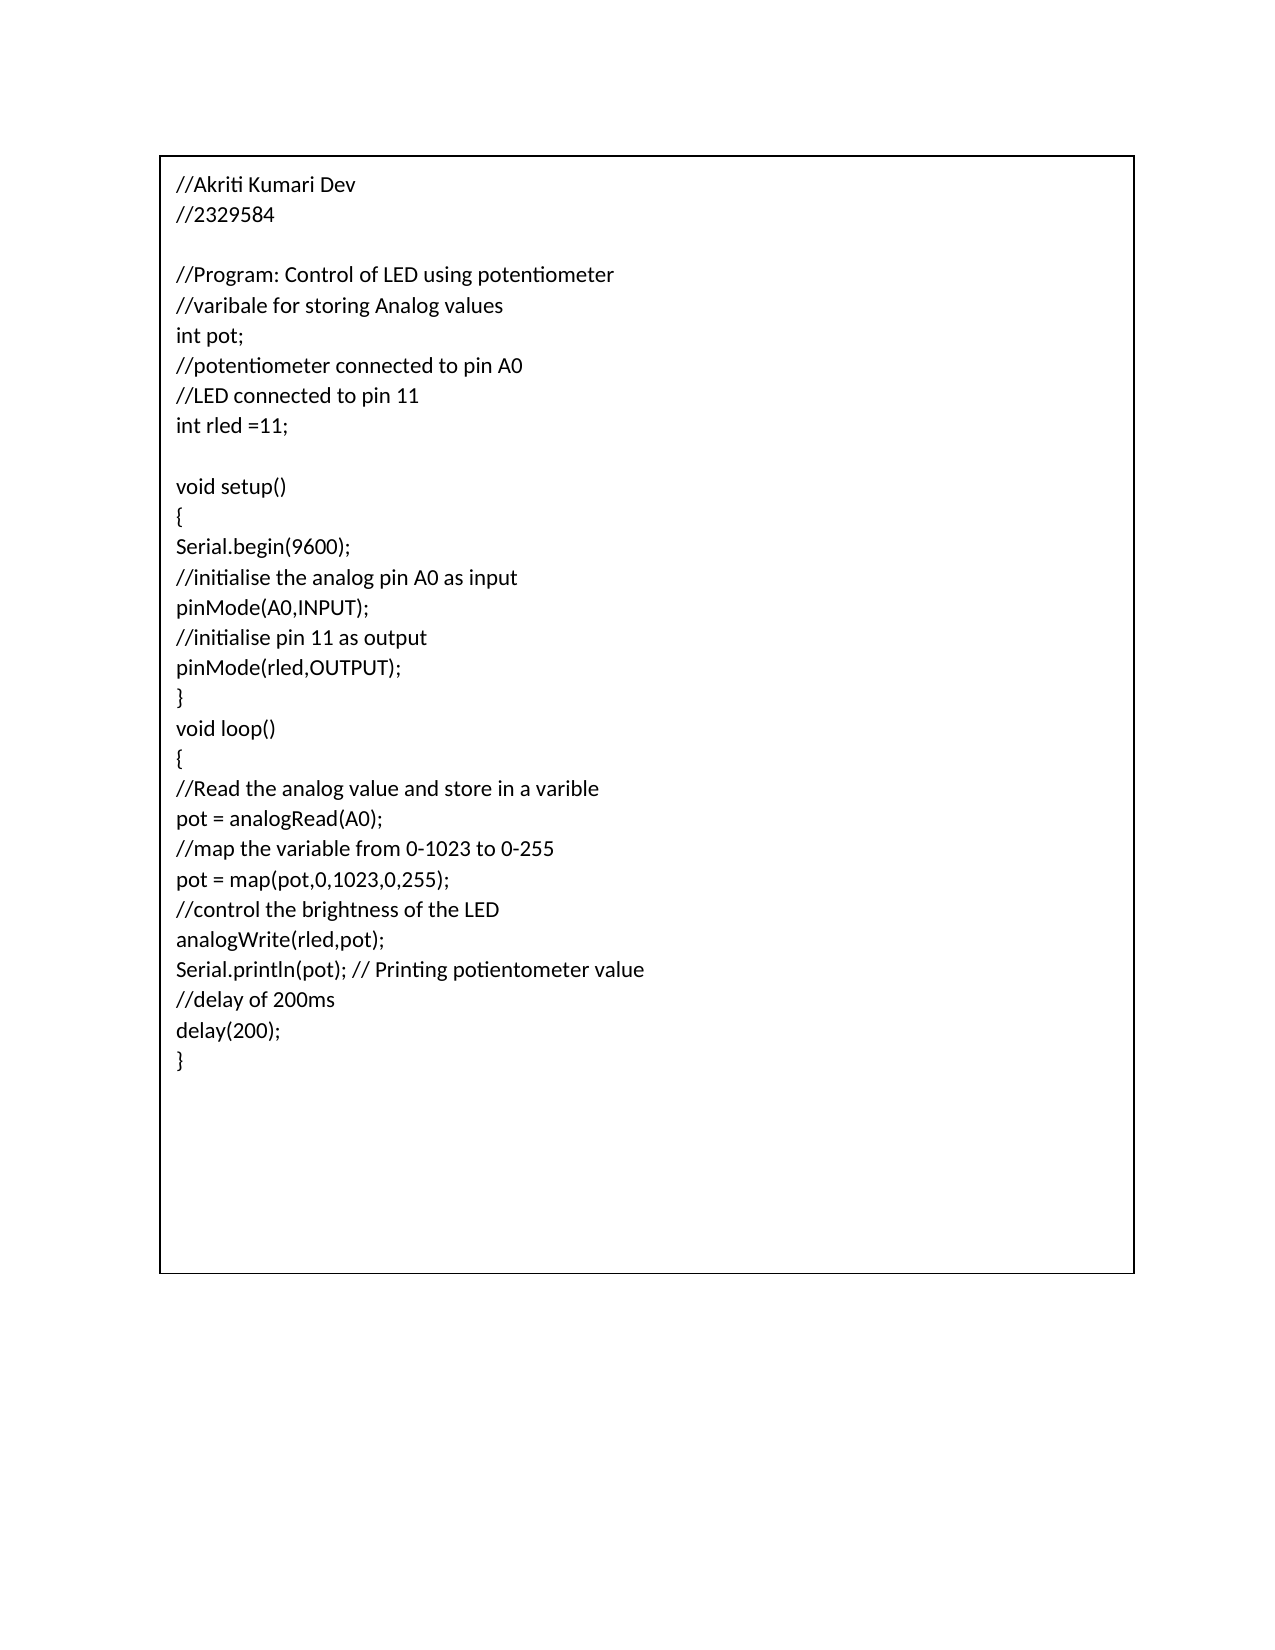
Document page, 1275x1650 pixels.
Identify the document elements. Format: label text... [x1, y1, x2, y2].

table_header //Akriti Kumari Dev //2329584 //Program: Control of LED using potentiometer //varibale for storing Analog values int pot; //potentiometer connected to pin A0 //LED connected to pin 11 int rled =11; void setup() { Serial.begin(9600); //initialise the analog pin A0 as input pinMode(A0,INPUT); //initialise pin 11 as output pinMode(rled,OUTPUT); } void loop() { //Read the analog value and store in a varible pot = analogRead(A0); //map the variable from 0-1023 to 0-255 pot = map(pot,0,1023,0,255); //control the brightness of the LED analogWrite(rled,pot); Serial.println(pot); // Printing potientometer value //delay of 200ms delay(200); } [161, 157, 1133, 1272]
